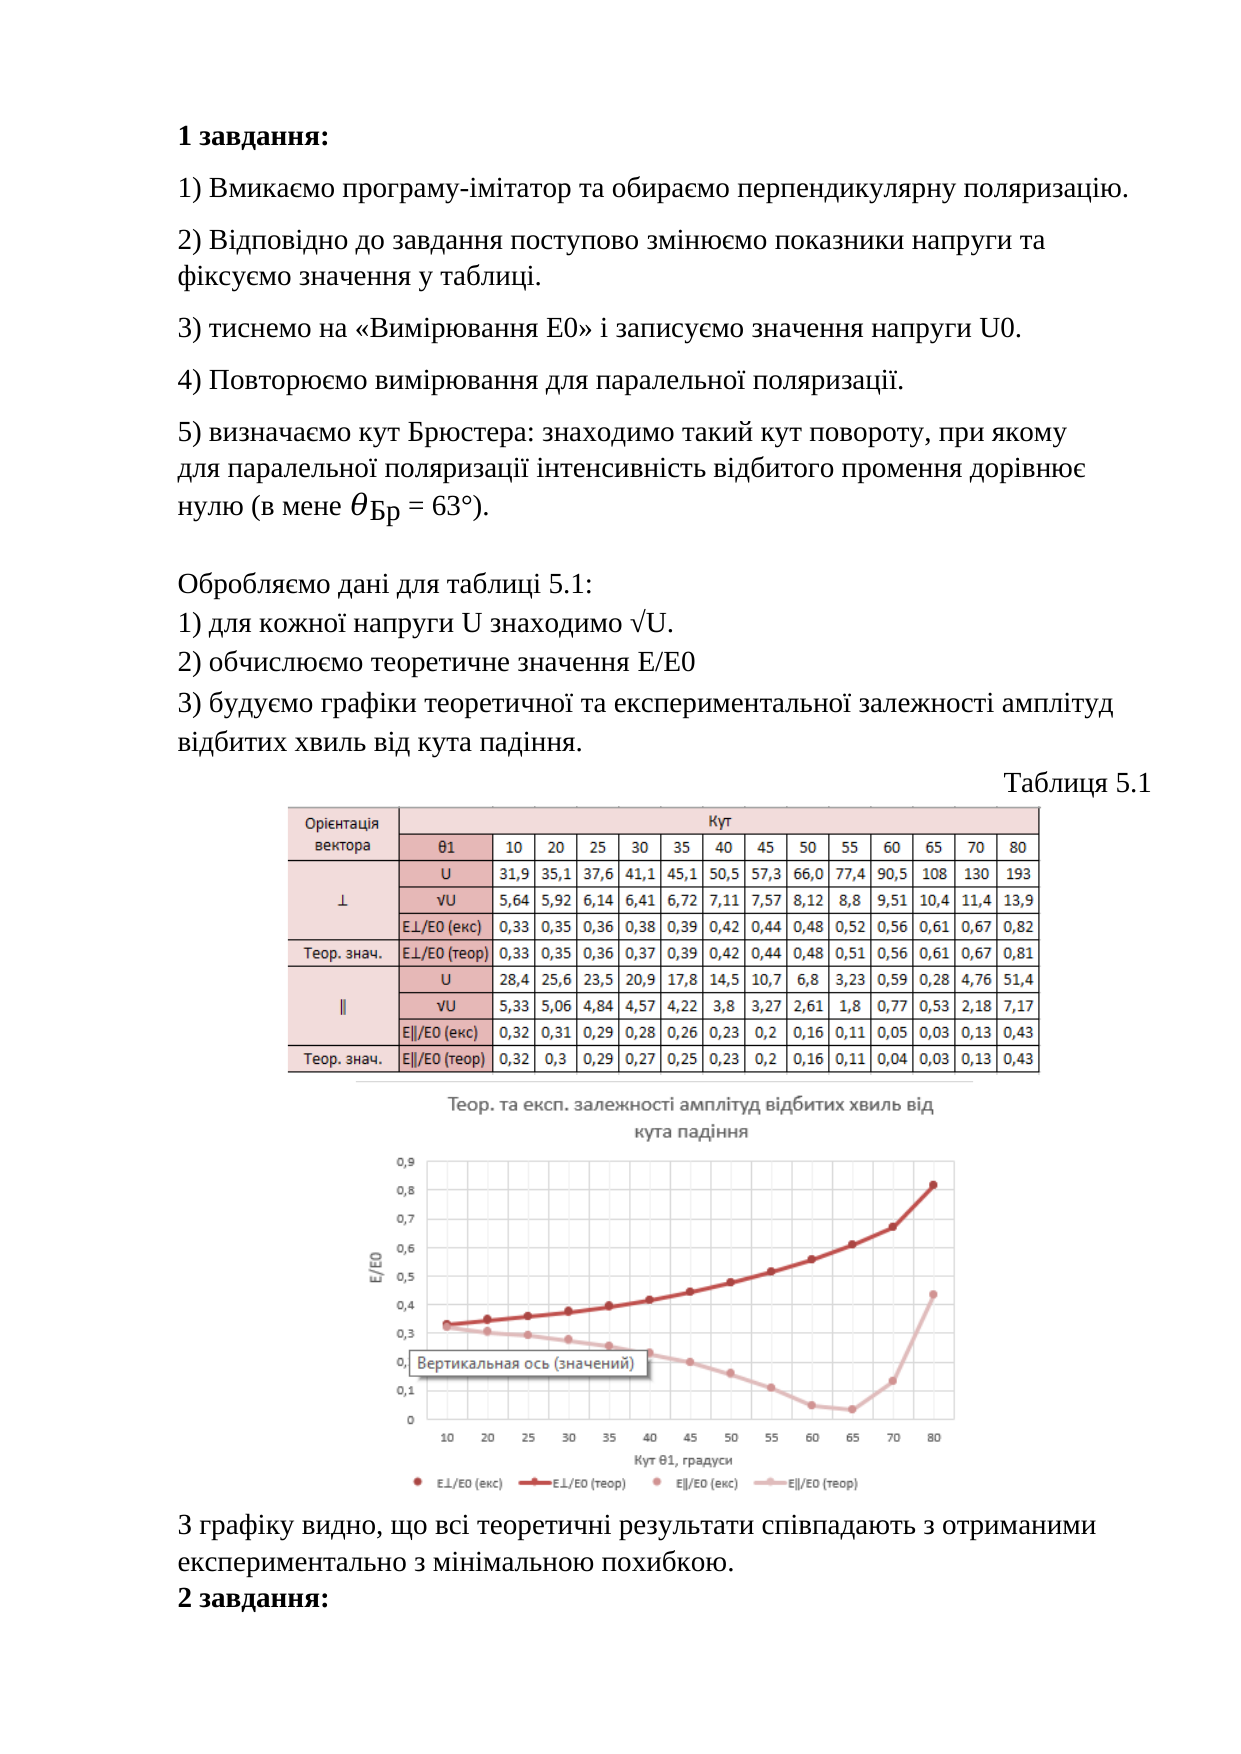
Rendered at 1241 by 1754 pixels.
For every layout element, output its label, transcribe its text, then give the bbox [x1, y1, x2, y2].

text 3) будуємо графіки теоретичної та експериментальної залежності амплітуд відбитих хвиль від кута падіння. [177, 685, 1152, 757]
text З графіку видно, що всі теоретичні результати співпадають з отриманими експериментально з мінімальною похибкою. [177, 1507, 1122, 1577]
text 1) Вмикаємо програму-імітатор та обираємо перпендикулярну поляризацію. [177, 170, 1152, 204]
text 1 завдання: [177, 118, 1152, 152]
text 5) визначаємо кут Брюстера: знаходимо такий кут повороту, при якому для паралельної поляризації інтенсивність відбитого промення дорівнює нулю (в мене 𝜃Бр = 63°). [177, 414, 1102, 527]
text 3) тиснемо на «Вимірювання Е0» і записуємо значення напруги U0. [177, 310, 1152, 344]
picture [355, 1081, 974, 1504]
text 4) Повторюємо вимірювання для паралельної поляризації. [177, 362, 1152, 396]
text Таблиця 5.1 [177, 765, 1152, 798]
picture [287, 806, 1042, 1075]
text 1) для кожної напруги U знаходимо √U. [177, 605, 1102, 638]
text 2 завдання: [177, 1580, 1122, 1613]
text 2) обчислюємо теоретичне значення E/E0 [177, 644, 1102, 677]
text Обробляємо дані для таблиці 5.1: [177, 566, 1102, 599]
text 2) Відповідно до завдання поступово змінюємо показники напруги та фіксуємо значення у таблиці. [177, 222, 1152, 292]
